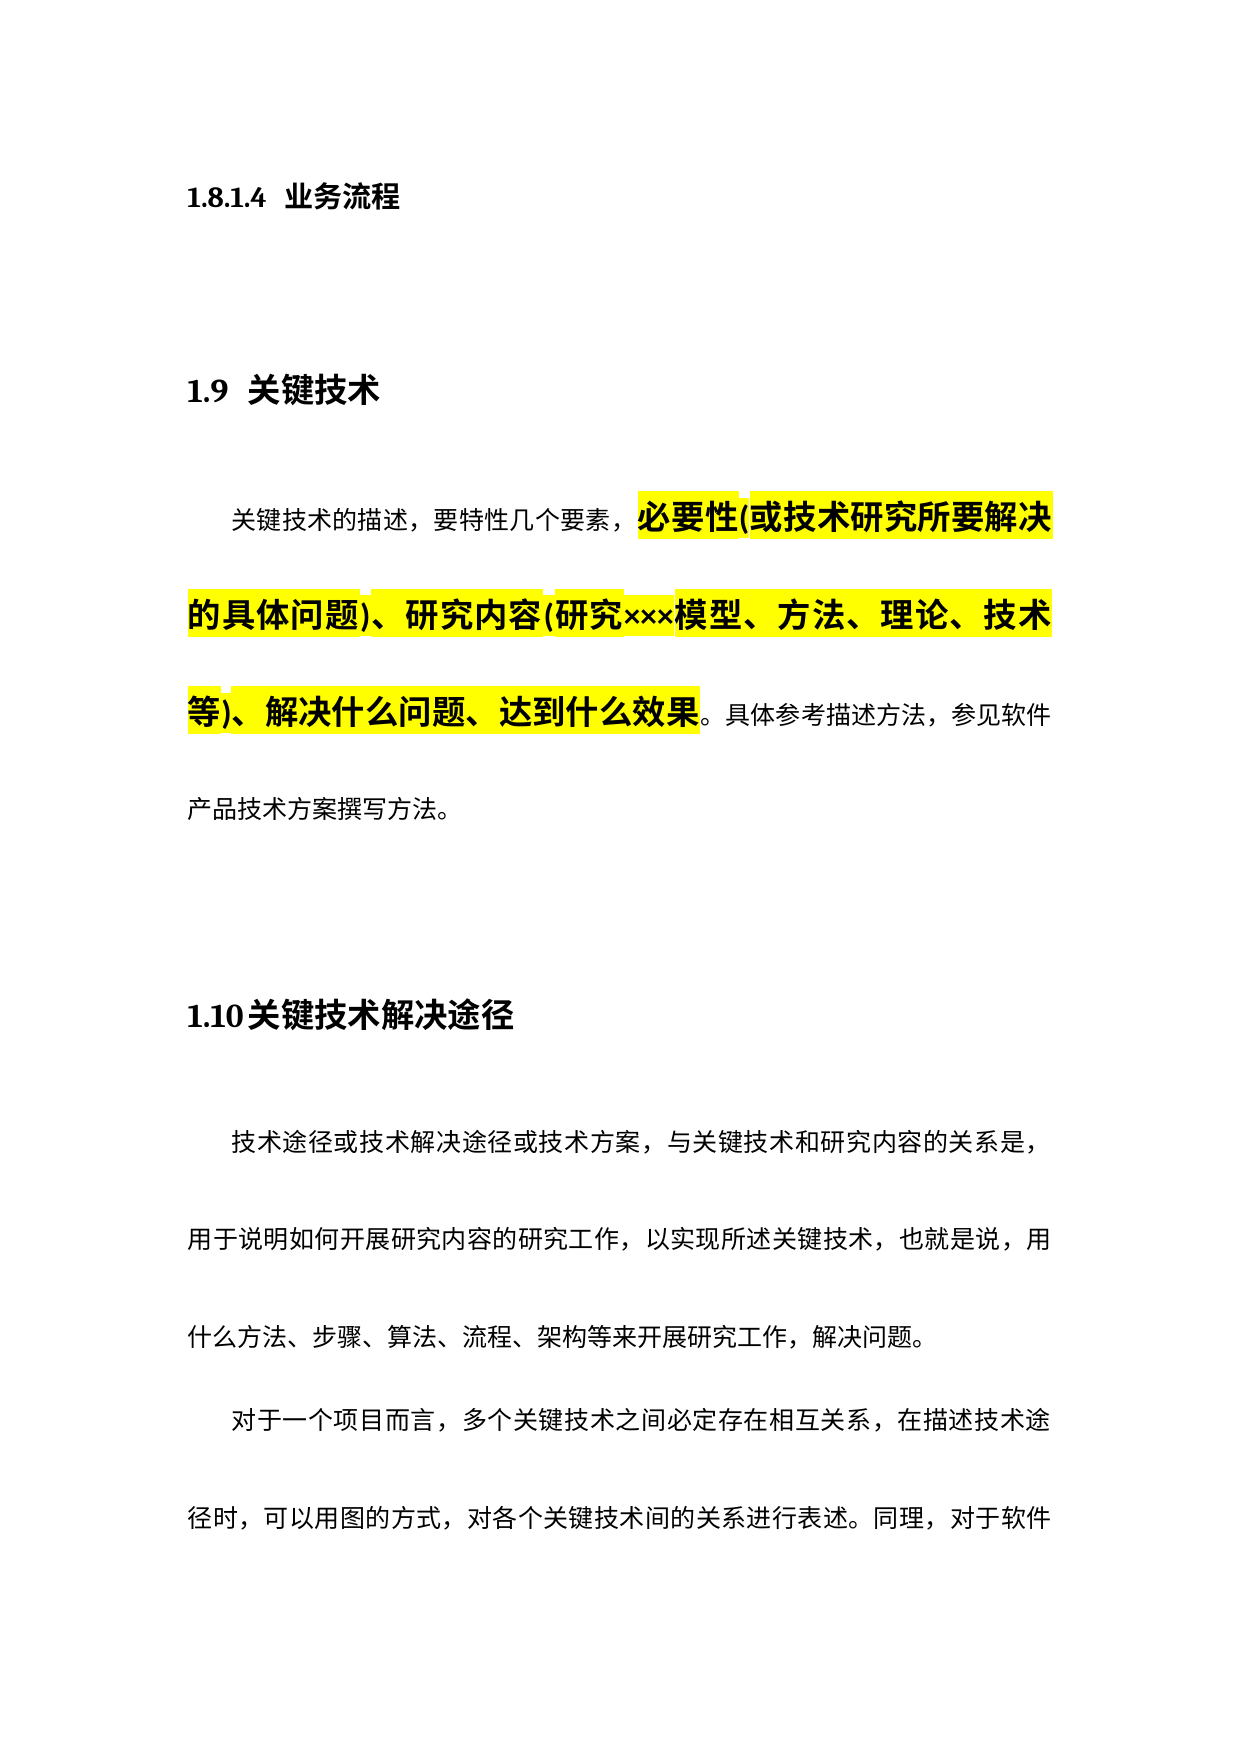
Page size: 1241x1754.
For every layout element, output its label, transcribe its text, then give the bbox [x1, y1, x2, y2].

text 关键技术的描述，要特性几个要素，必要性(或技术研究所要解决的具体问题)、研究内容(研究×××模型、方法、理论、技术等)、解决什么问题、达到什么效果。具体参考描述方法，参见软件产品技术方案撰写方法。 [187, 483, 1053, 840]
subtitle 关键技术解决途径 [187, 981, 1053, 1046]
subtitle 业务流程 [187, 162, 1053, 227]
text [187, 1386, 1053, 1549]
text 技术途径或技术解决途径或技术方案，与关键技术和研究内容的关系是，用于说明如何开展研究内容的研究工作，以实现所述关键技术，也就是说，用什么方法、步骤、算法、流程、架构等来开展研究工作，解决问题。 [187, 1108, 1053, 1368]
subtitle 关键技术 [187, 356, 1053, 421]
